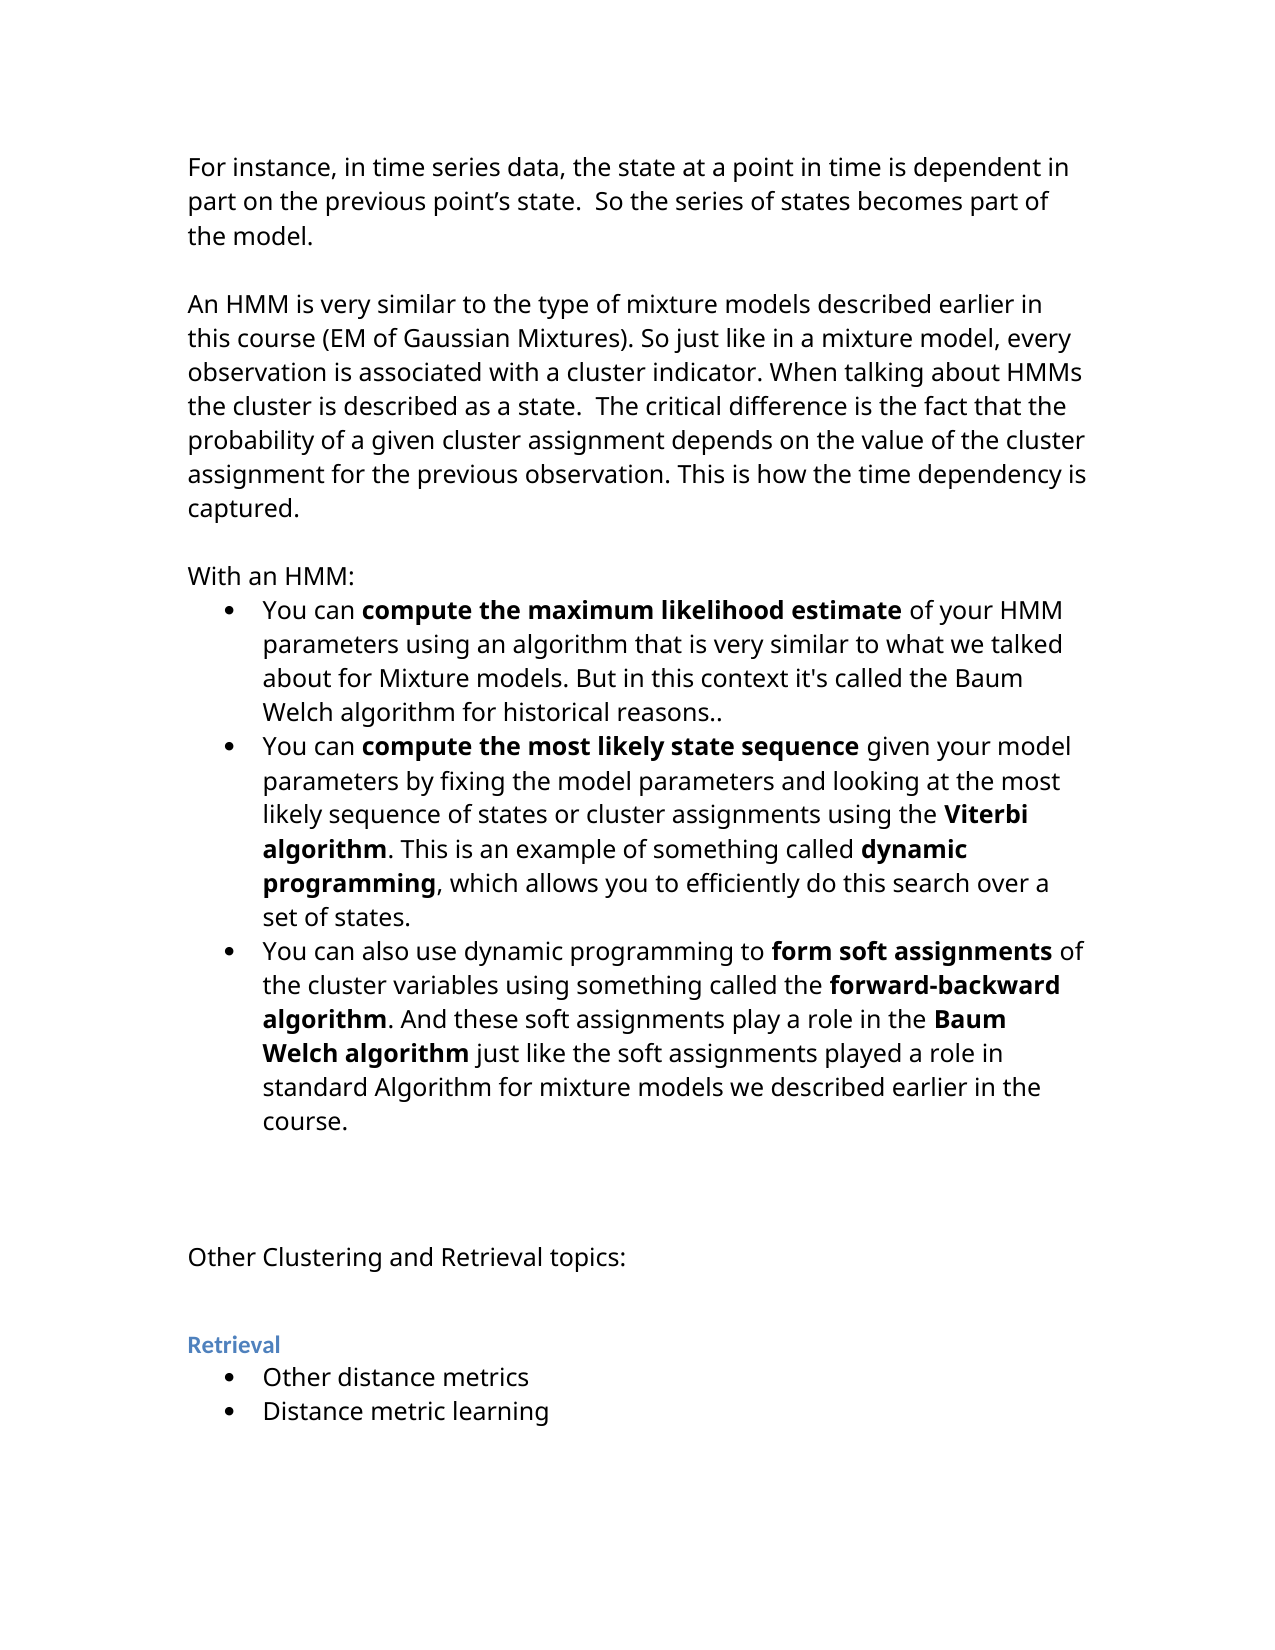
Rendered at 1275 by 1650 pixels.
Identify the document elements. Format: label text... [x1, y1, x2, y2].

list You can compute the maximum likelihood estimate of your HMM parameters using an algorithm that is very similar to what we talked about for Mixture models. But in this context it's called the Baum Welch algorithm for historical reasons.. [225, 593, 1087, 729]
list Distance metric learning [225, 1393, 1087, 1428]
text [187, 150, 1087, 252]
text Other Clustering and Retrieval topics: [187, 1240, 1087, 1274]
list You can compute the most likely state sequence given your model parameters by fixing the model parameters and looking at the most likely sequence of states or cluster assignments using the Viterbi algorithm. This is an example of something called dynamic programming, which allows you to efficiently do this search over a set of states. [225, 729, 1087, 933]
subtitle Retrieval [187, 1329, 1087, 1359]
text An HMM is very similar to the type of mixture models described earlier in this course (EM of Gaussian Mixtures). So just like in a mixture model, every observation is associated with a cluster indicator. When talking about HMMs the cluster is described as a state. The critical difference is the fact that the probability of a given cluster assignment depends on the value of the cluster assignment for the previous observation. This is how the time dependency is captured. [187, 286, 1087, 525]
text With an HMM: [187, 559, 1087, 593]
list You can also use dynamic programming to form soft assignments of the cluster variables using something called the forward-backward algorithm. And these soft assignments play a role in the Baum Welch algorithm just like the soft assignments played a role in standard Algorithm for mixture models we described earlier in the course. [225, 933, 1087, 1138]
list Other distance metrics [225, 1359, 1087, 1393]
